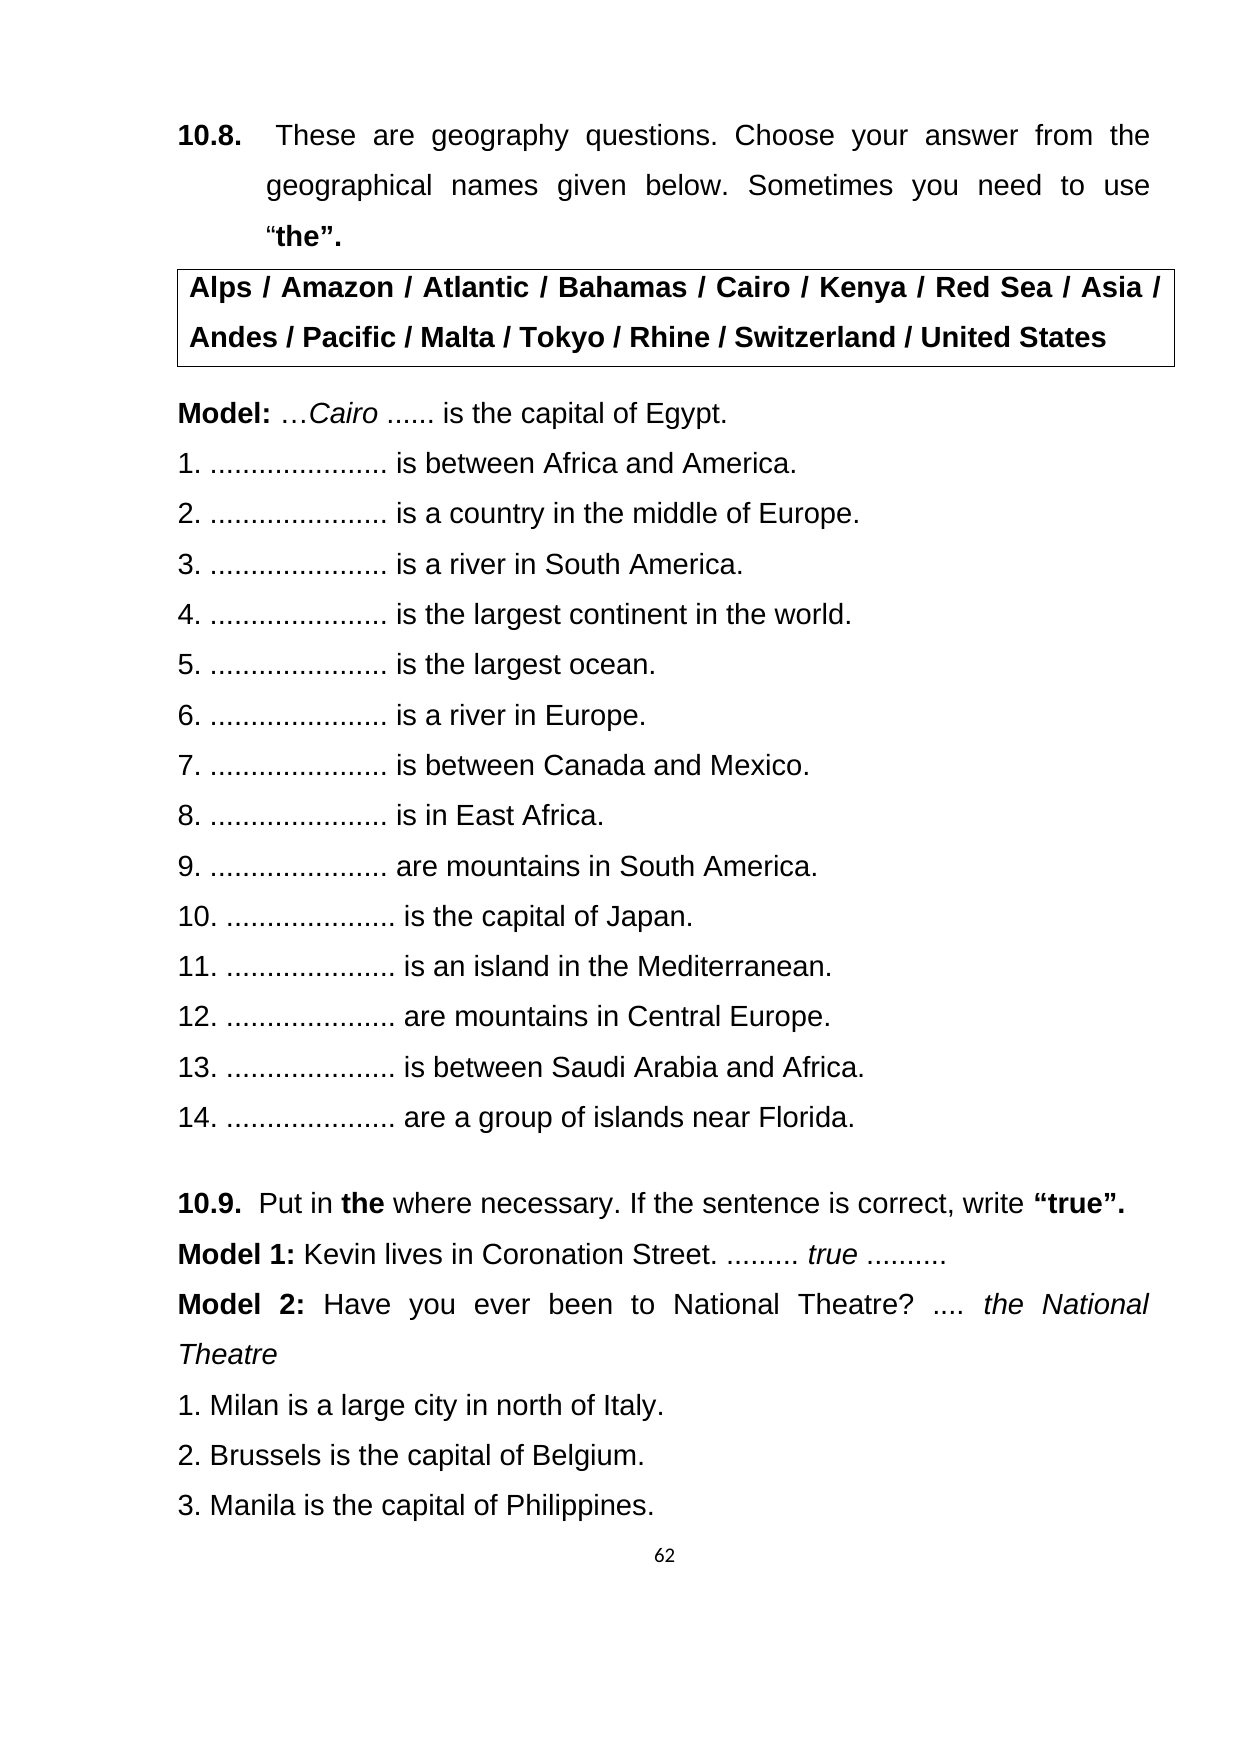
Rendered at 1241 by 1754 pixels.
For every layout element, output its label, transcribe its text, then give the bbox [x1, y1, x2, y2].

text 9. ...................... are mountains in South America. [177, 848, 1152, 882]
text 3. ...................... is a river in South America. [177, 547, 1152, 580]
text 10.8. These are geography questions. Choose your answer from the geographical names given below. Sometimes you need to use “the”. [177, 118, 1152, 252]
text 8. ...................... is in East Africa. [177, 798, 1152, 832]
table_header Alps / Amazon / Atlantic / Bahamas / Cairo / Kenya / Red Sea / Asia / Andes / Pacific / Malta / Tokyo / Rhine / Switzerland / United States [178, 270, 1174, 366]
text Model: …Cairo ...... is the capital of Egypt. [177, 396, 1152, 429]
text 10.9. Put in the where necessary. If the sentence is correct, write “true”. [177, 1186, 1152, 1220]
text 5. ...................... is the largest ocean. [177, 647, 1152, 681]
text 3. Manila is the capital of Philippines. [177, 1488, 1152, 1522]
text 7. ...................... is between Canada and Mexico. [177, 748, 1152, 781]
text 1. Milan is a large city in north of Italy. [177, 1388, 1152, 1421]
text 10. ..................... is the capital of Japan. [177, 899, 1152, 932]
text 6. ...................... is a river in Europe. [177, 698, 1152, 731]
text 2. Brussels is the capital of Belgium. [177, 1438, 1152, 1471]
text 2. ...................... is a country in the middle of Europe. [177, 496, 1152, 530]
text 12. ..................... are mountains in Central Europe. [177, 999, 1152, 1033]
text Model 1: Kevin lives in Coronation Street. ......... true .......... [177, 1237, 1152, 1270]
text 14. ..................... are a group of islands near Florida. [177, 1100, 1152, 1134]
text 1. ...................... is between Africa and America. [177, 446, 1152, 479]
text 13. ..................... is between Saudi Arabia and Africa. [177, 1050, 1152, 1083]
text 11. ..................... is an island in the Mediterranean. [177, 949, 1152, 983]
text Model 2: Have you ever been to National Theatre? .... the National Theatre [177, 1287, 1152, 1371]
text 4. ...................... is the largest continent in the world. [177, 597, 1152, 631]
